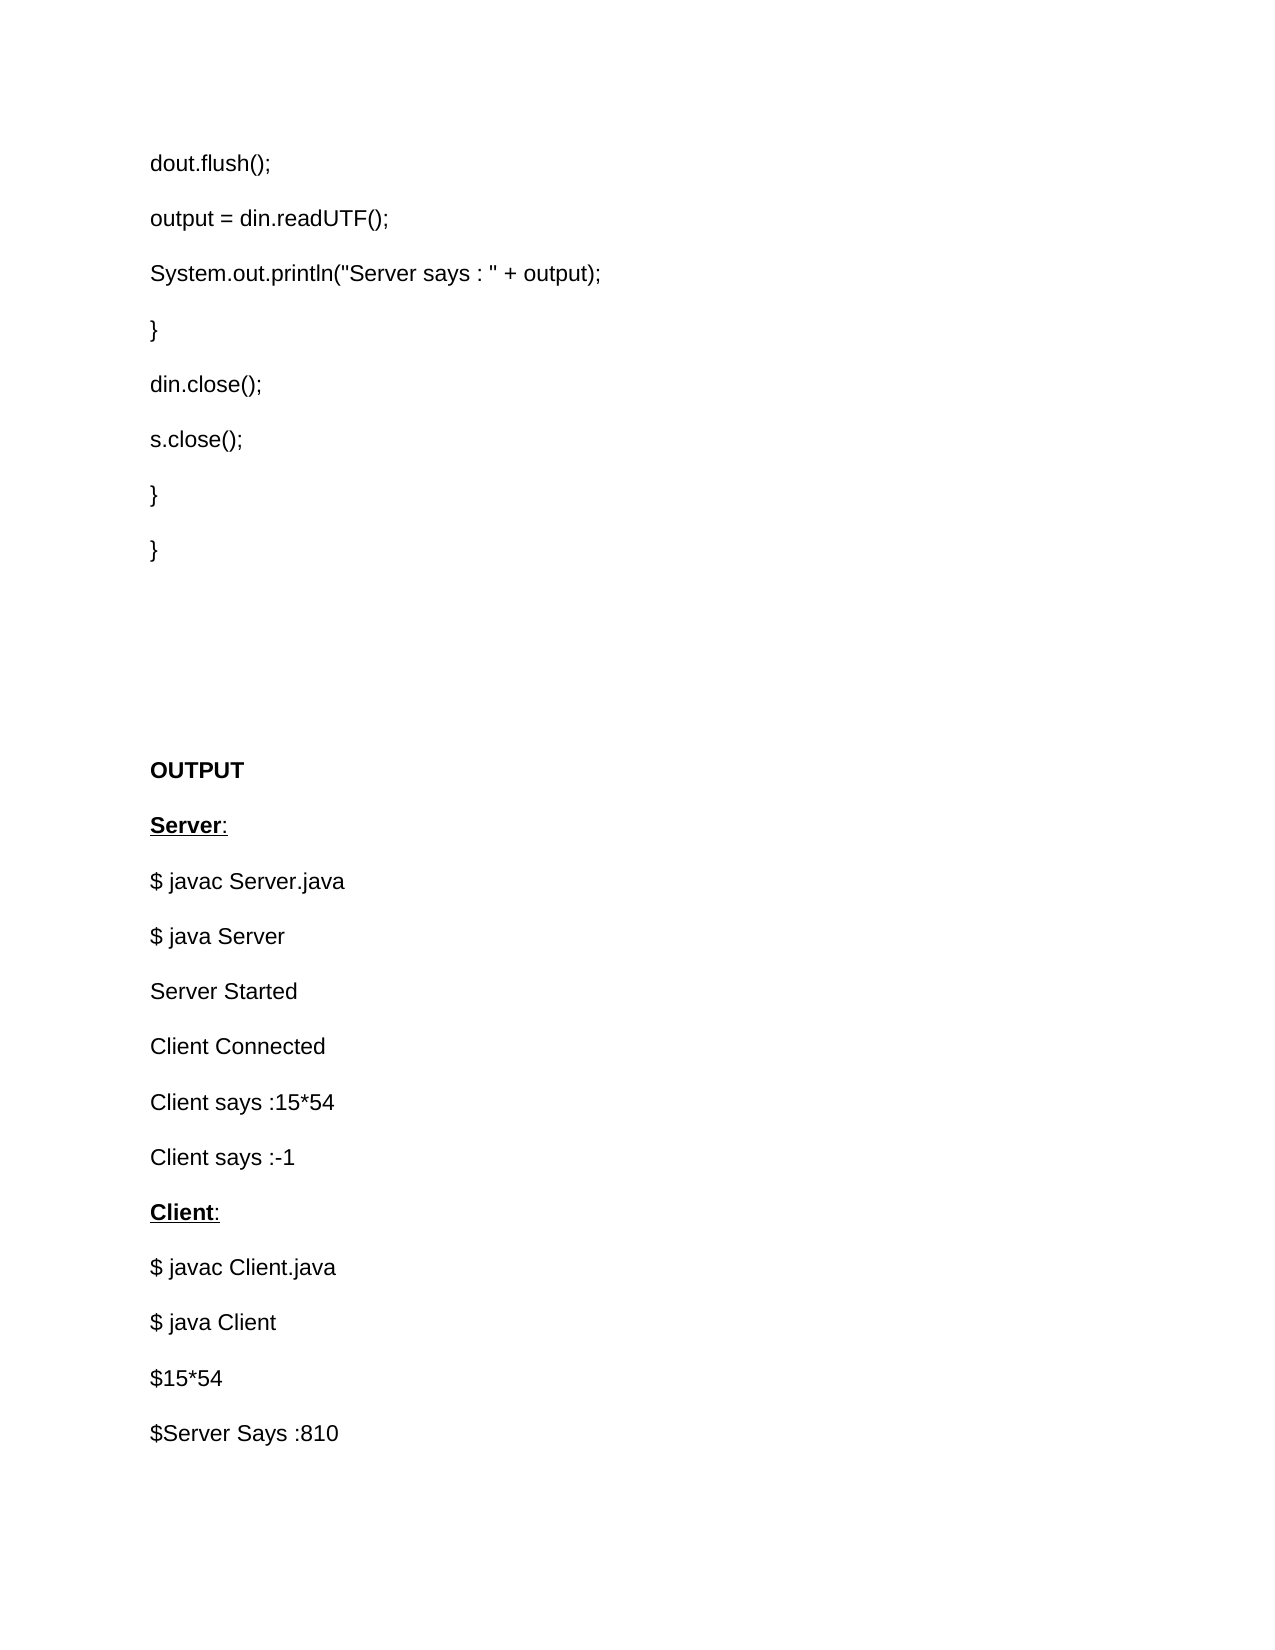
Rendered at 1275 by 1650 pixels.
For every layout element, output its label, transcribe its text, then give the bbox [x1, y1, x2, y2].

text } [150, 316, 1125, 342]
text $ java Client [150, 1309, 1125, 1336]
text dout.flush(); [150, 150, 1125, 176]
text $ javac Server.java [150, 868, 1125, 894]
text $Server Says :810 [150, 1420, 1125, 1446]
text } [150, 481, 1125, 508]
text $ java Server [150, 923, 1125, 949]
text Client Connected [150, 1033, 1125, 1060]
text $ javac Client.java [150, 1254, 1125, 1281]
text din.close(); [150, 371, 1125, 397]
text Client says :15*54 [150, 1088, 1125, 1115]
text s.close(); [150, 426, 1125, 452]
text } [150, 536, 1125, 563]
text Client: [150, 1199, 1125, 1225]
text output = din.readUTF(); [150, 205, 1125, 232]
text Server Started [150, 978, 1125, 1004]
text Client says :-1 [150, 1144, 1125, 1170]
text System.out.println("Server says : " + output); [150, 260, 1125, 287]
text $15*54 [150, 1364, 1125, 1391]
text Server: [150, 812, 1125, 839]
text OUTPUT [150, 757, 1125, 784]
